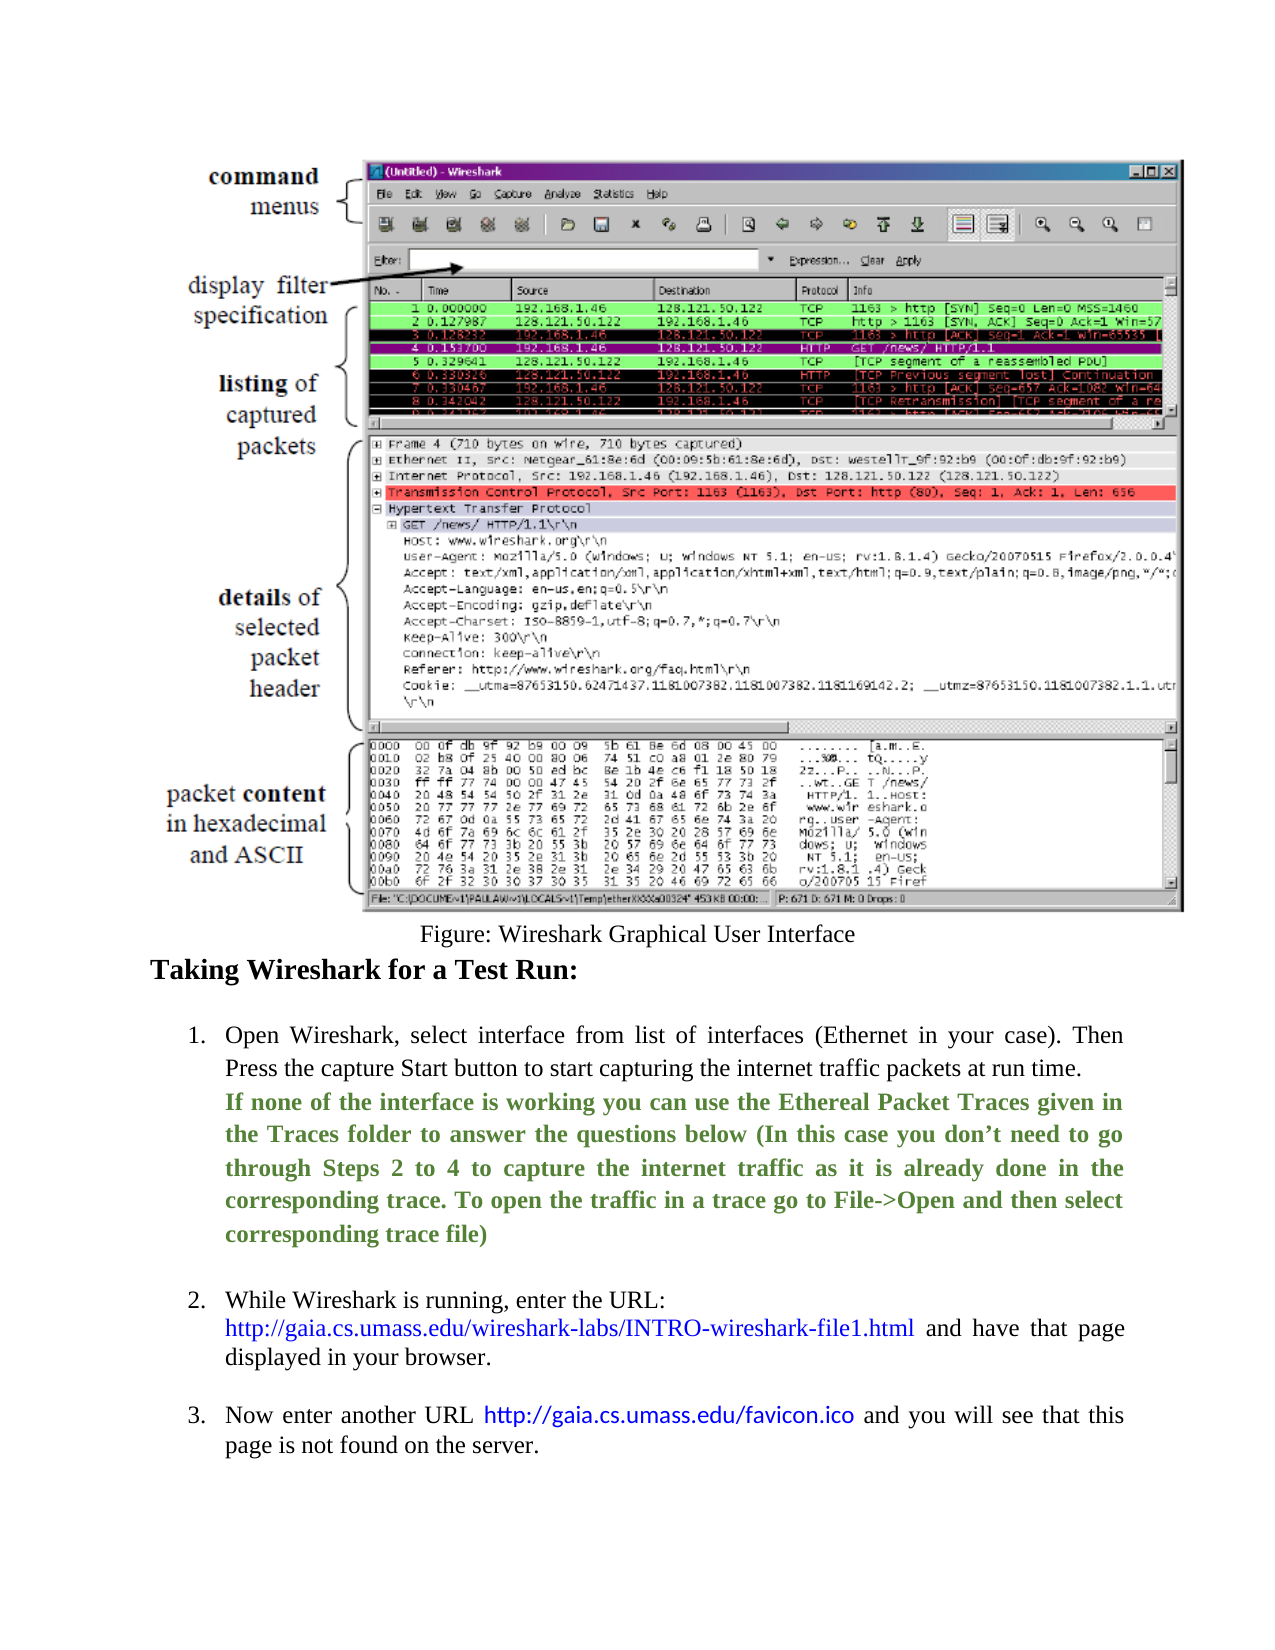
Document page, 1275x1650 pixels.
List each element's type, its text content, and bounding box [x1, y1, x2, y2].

picture [150, 150, 1195, 919]
list Open Wireshark, select interface from list of interfaces (Ethernet in your case). Then Press the capture Start button to start capturing the internet traffic packets at run time. [187, 1021, 1125, 1082]
text Taking Wireshark for a Test Run: [150, 952, 1125, 985]
text Figure: Wireshark Graphical User Interface [150, 919, 1125, 947]
text If none of the interface is working you can use the Ethereal Packet Traces given in the Traces folder to answer the questions below (In this case you don’t need to go through Steps 2 to 4 to capture the internet traffic as it is already done in the corresponding trace. To open the traffic in a trace go to File->Open and then select corresponding trace file) [225, 1087, 1125, 1247]
list Now enter another URL http://gaia.cs.umass.edu/favicon.ico and you will see that this page is not found on the server. [187, 1400, 1125, 1459]
list While Wireshark is running, enter the URL: [187, 1285, 1125, 1313]
text http://gaia.cs.umass.edu/wireshark-labs/INTRO-wireshark-file1.html and have that page displayed in your browser. [225, 1313, 1125, 1371]
